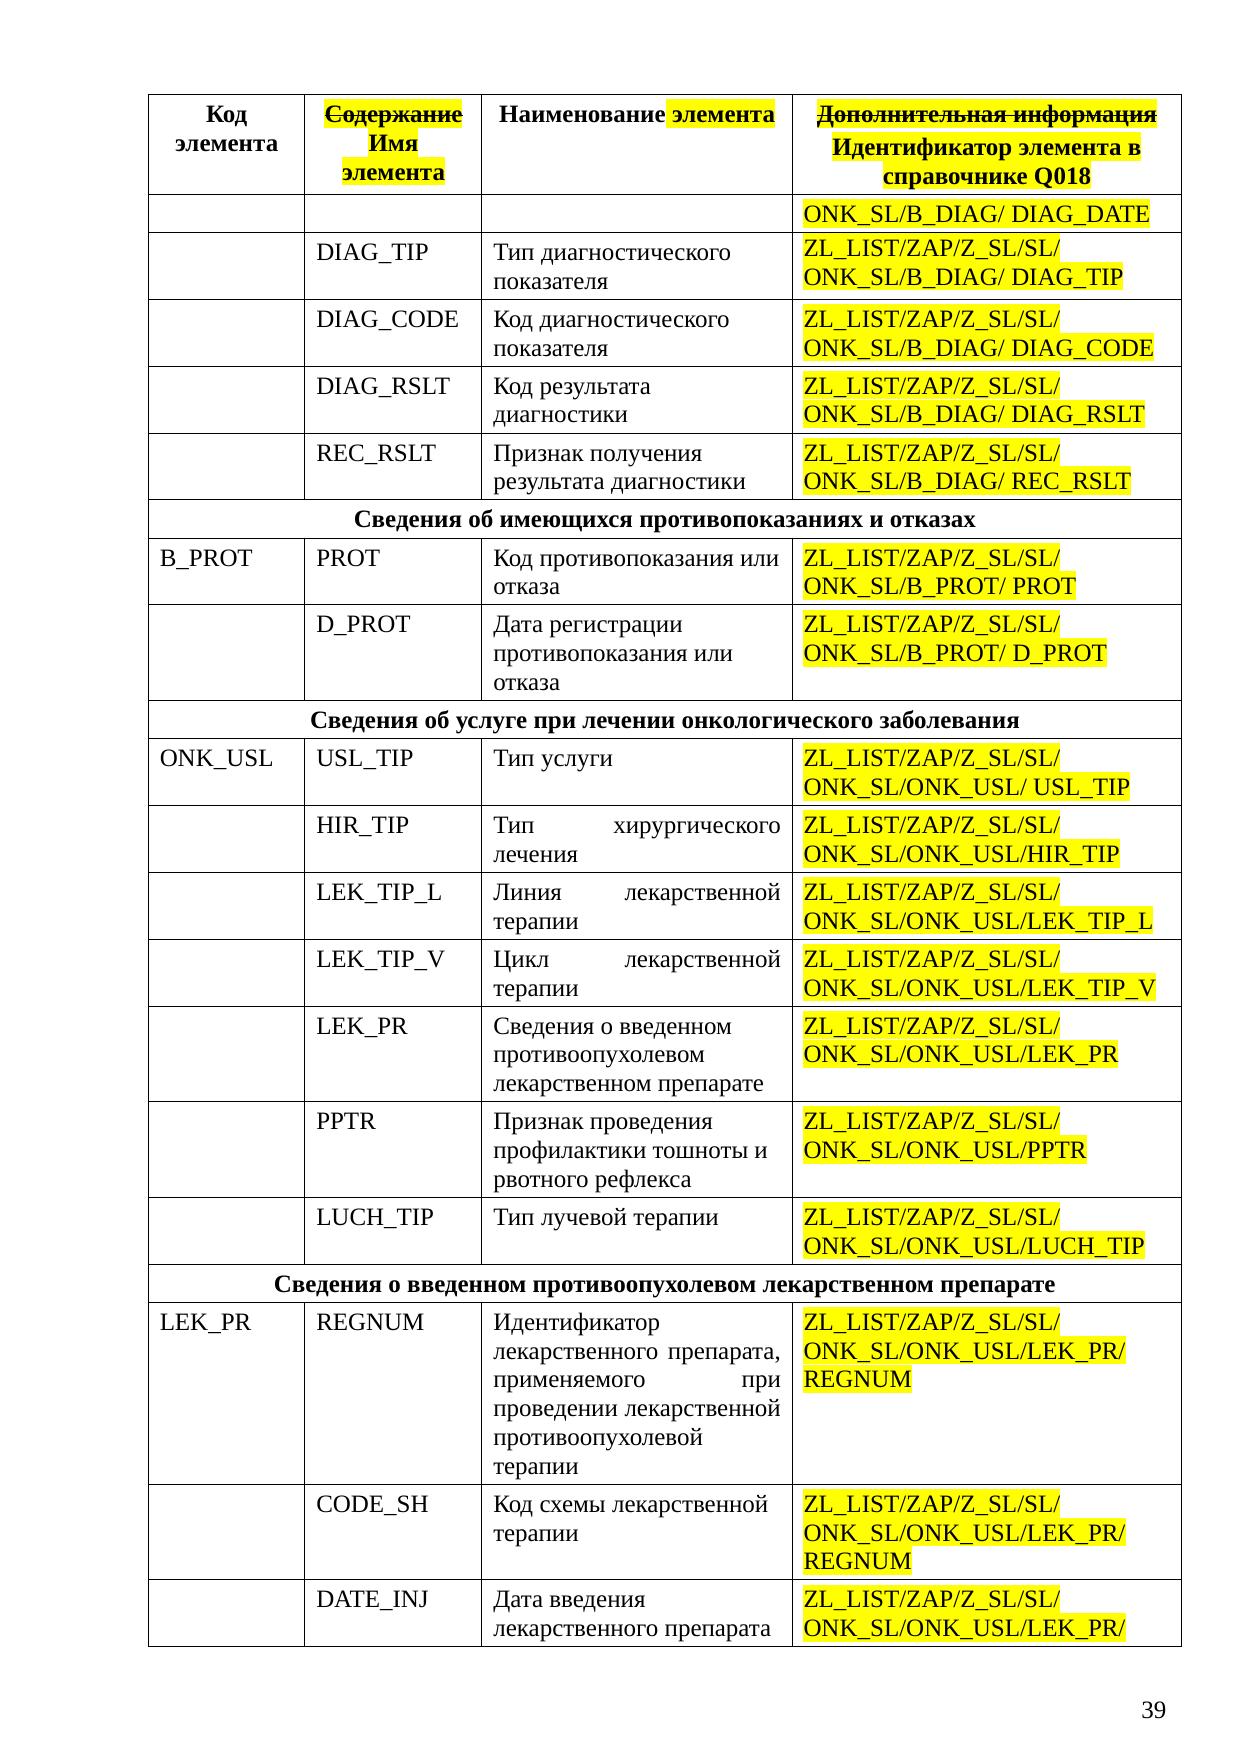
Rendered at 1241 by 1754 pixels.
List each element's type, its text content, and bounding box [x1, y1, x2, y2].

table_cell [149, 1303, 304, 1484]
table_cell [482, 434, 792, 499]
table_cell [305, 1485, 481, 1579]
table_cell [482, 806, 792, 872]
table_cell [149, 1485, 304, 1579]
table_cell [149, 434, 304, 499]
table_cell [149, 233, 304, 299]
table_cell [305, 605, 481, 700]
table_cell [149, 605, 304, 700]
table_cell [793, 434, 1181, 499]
table_header Содержание Имя элемента [305, 95, 481, 194]
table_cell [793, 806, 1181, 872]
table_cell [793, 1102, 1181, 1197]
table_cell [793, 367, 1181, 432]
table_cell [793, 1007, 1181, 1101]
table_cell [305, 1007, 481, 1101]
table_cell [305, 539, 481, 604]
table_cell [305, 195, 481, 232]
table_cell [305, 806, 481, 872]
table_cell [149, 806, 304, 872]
table_header Дополнительная информация Идентификатор элемента в справочнике Q018 [793, 95, 1181, 194]
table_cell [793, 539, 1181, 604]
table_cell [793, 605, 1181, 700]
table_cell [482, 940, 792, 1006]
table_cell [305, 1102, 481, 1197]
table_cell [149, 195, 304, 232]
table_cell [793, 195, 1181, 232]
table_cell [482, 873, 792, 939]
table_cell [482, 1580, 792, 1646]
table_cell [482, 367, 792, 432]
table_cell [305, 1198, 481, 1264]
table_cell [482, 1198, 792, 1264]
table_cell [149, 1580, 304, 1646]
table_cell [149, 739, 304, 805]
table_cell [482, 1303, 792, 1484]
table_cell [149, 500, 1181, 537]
table_header Код элемента [149, 95, 304, 194]
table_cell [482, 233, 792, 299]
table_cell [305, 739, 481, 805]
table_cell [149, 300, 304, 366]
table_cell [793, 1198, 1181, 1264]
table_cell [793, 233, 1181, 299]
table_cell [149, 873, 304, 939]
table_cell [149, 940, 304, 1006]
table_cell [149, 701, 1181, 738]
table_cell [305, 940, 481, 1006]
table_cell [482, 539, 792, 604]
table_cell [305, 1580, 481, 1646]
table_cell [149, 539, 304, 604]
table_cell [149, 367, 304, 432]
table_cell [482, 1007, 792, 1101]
table_header Наименование элемента [482, 95, 792, 194]
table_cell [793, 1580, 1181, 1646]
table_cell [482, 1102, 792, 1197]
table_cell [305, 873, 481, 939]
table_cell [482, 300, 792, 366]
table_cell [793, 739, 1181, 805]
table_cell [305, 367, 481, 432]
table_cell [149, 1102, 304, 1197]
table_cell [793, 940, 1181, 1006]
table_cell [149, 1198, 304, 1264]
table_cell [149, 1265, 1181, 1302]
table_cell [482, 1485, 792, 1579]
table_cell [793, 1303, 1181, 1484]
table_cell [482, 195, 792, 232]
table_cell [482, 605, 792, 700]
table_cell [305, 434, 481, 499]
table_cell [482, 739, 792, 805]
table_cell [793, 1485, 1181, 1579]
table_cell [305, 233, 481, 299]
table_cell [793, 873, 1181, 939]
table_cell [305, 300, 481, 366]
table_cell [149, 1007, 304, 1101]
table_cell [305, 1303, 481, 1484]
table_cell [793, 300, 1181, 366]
